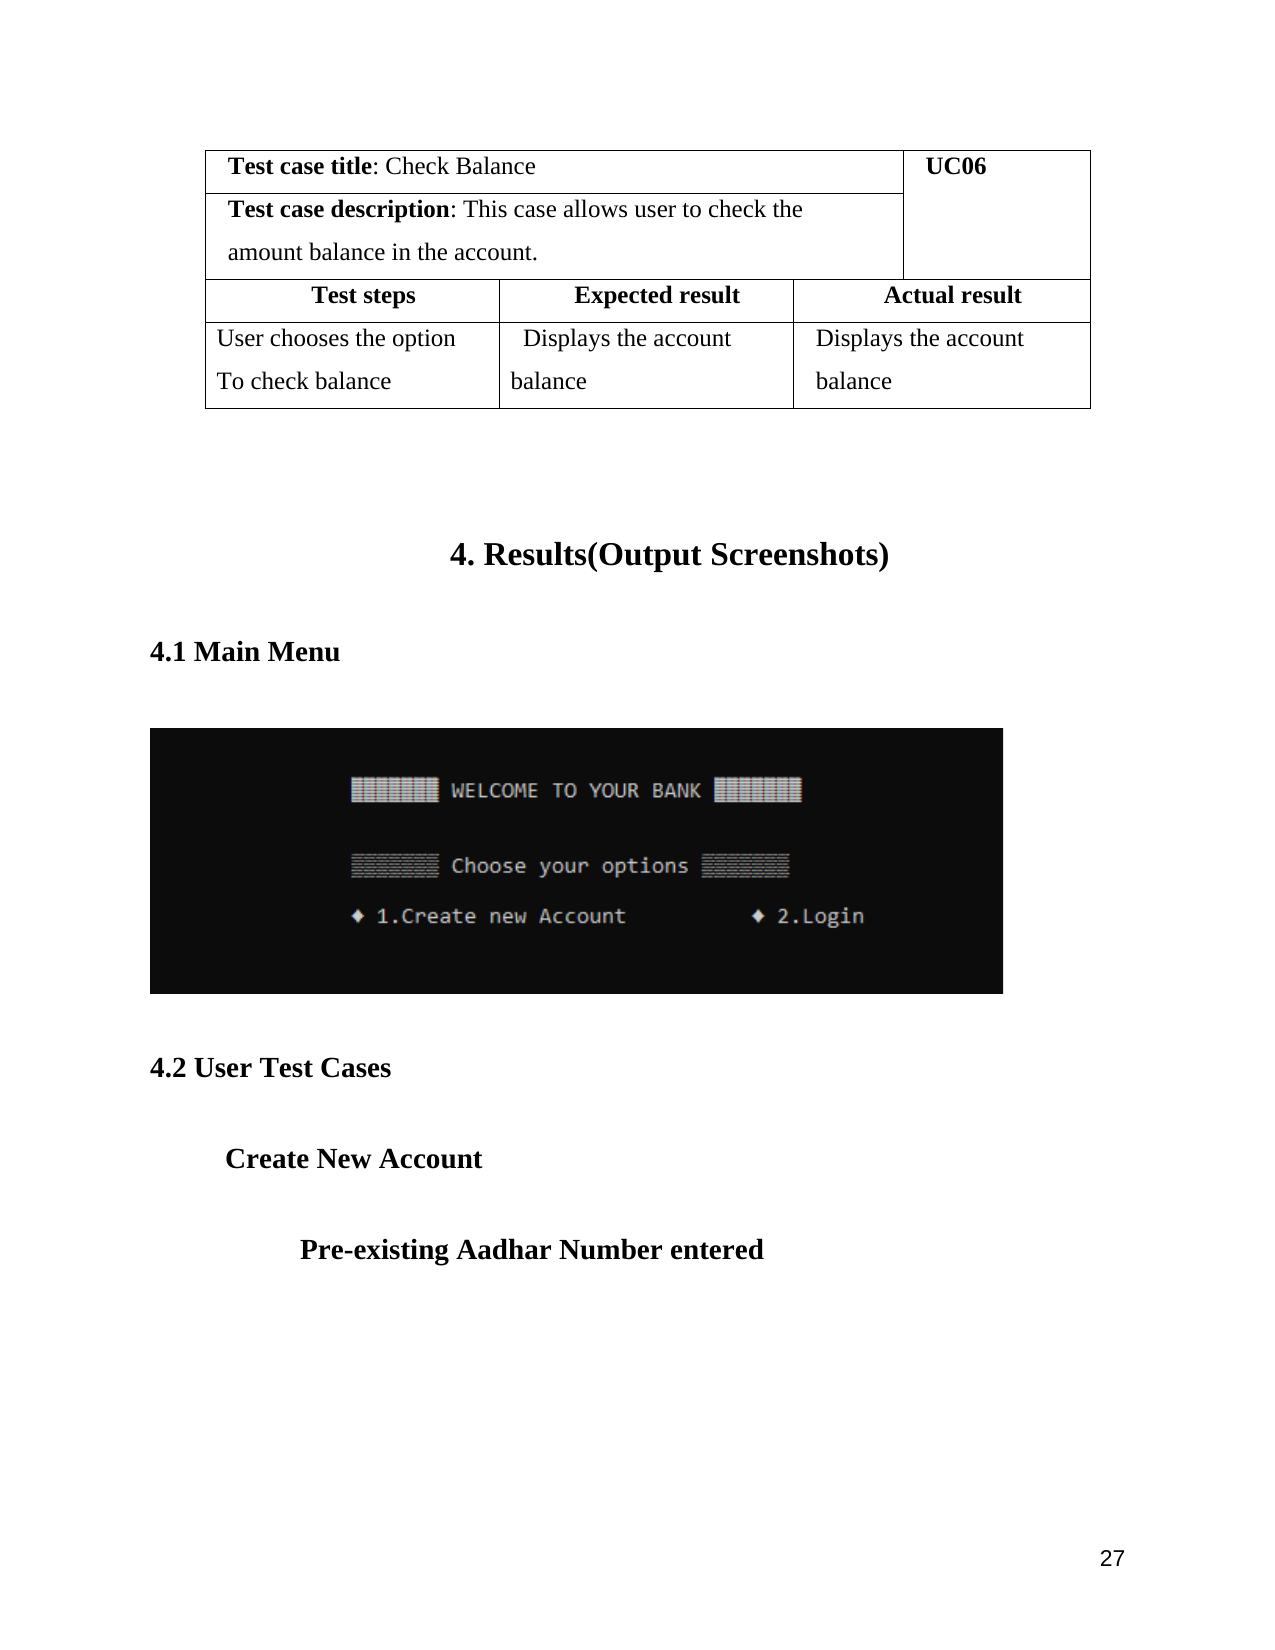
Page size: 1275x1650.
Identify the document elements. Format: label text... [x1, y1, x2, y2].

text 4.2 User Test Cases [150, 1050, 1125, 1083]
table_cell User chooses the option To check balance [206, 323, 499, 408]
table_cell Test case description: This case allows user to check the amount balance in the account. [206, 194, 903, 279]
table_cell Displays the account balance [794, 323, 1090, 408]
text Pre-existing Aadhar Number entered [150, 1232, 1125, 1266]
table_cell Expected result [500, 280, 793, 322]
table_cell Test steps [206, 280, 499, 322]
table_header Use case ID: UC06 [904, 151, 1090, 279]
table_cell Test case title: Check Balance [206, 151, 903, 193]
table_cell Displays the account balance [500, 323, 793, 408]
text 4. Results(Output Screenshots) [375, 534, 1125, 572]
table_cell Actual result [794, 280, 1090, 322]
text Create New Account [150, 1141, 1125, 1174]
picture [150, 728, 1004, 994]
text 4.1 Main Menu [150, 634, 1125, 668]
